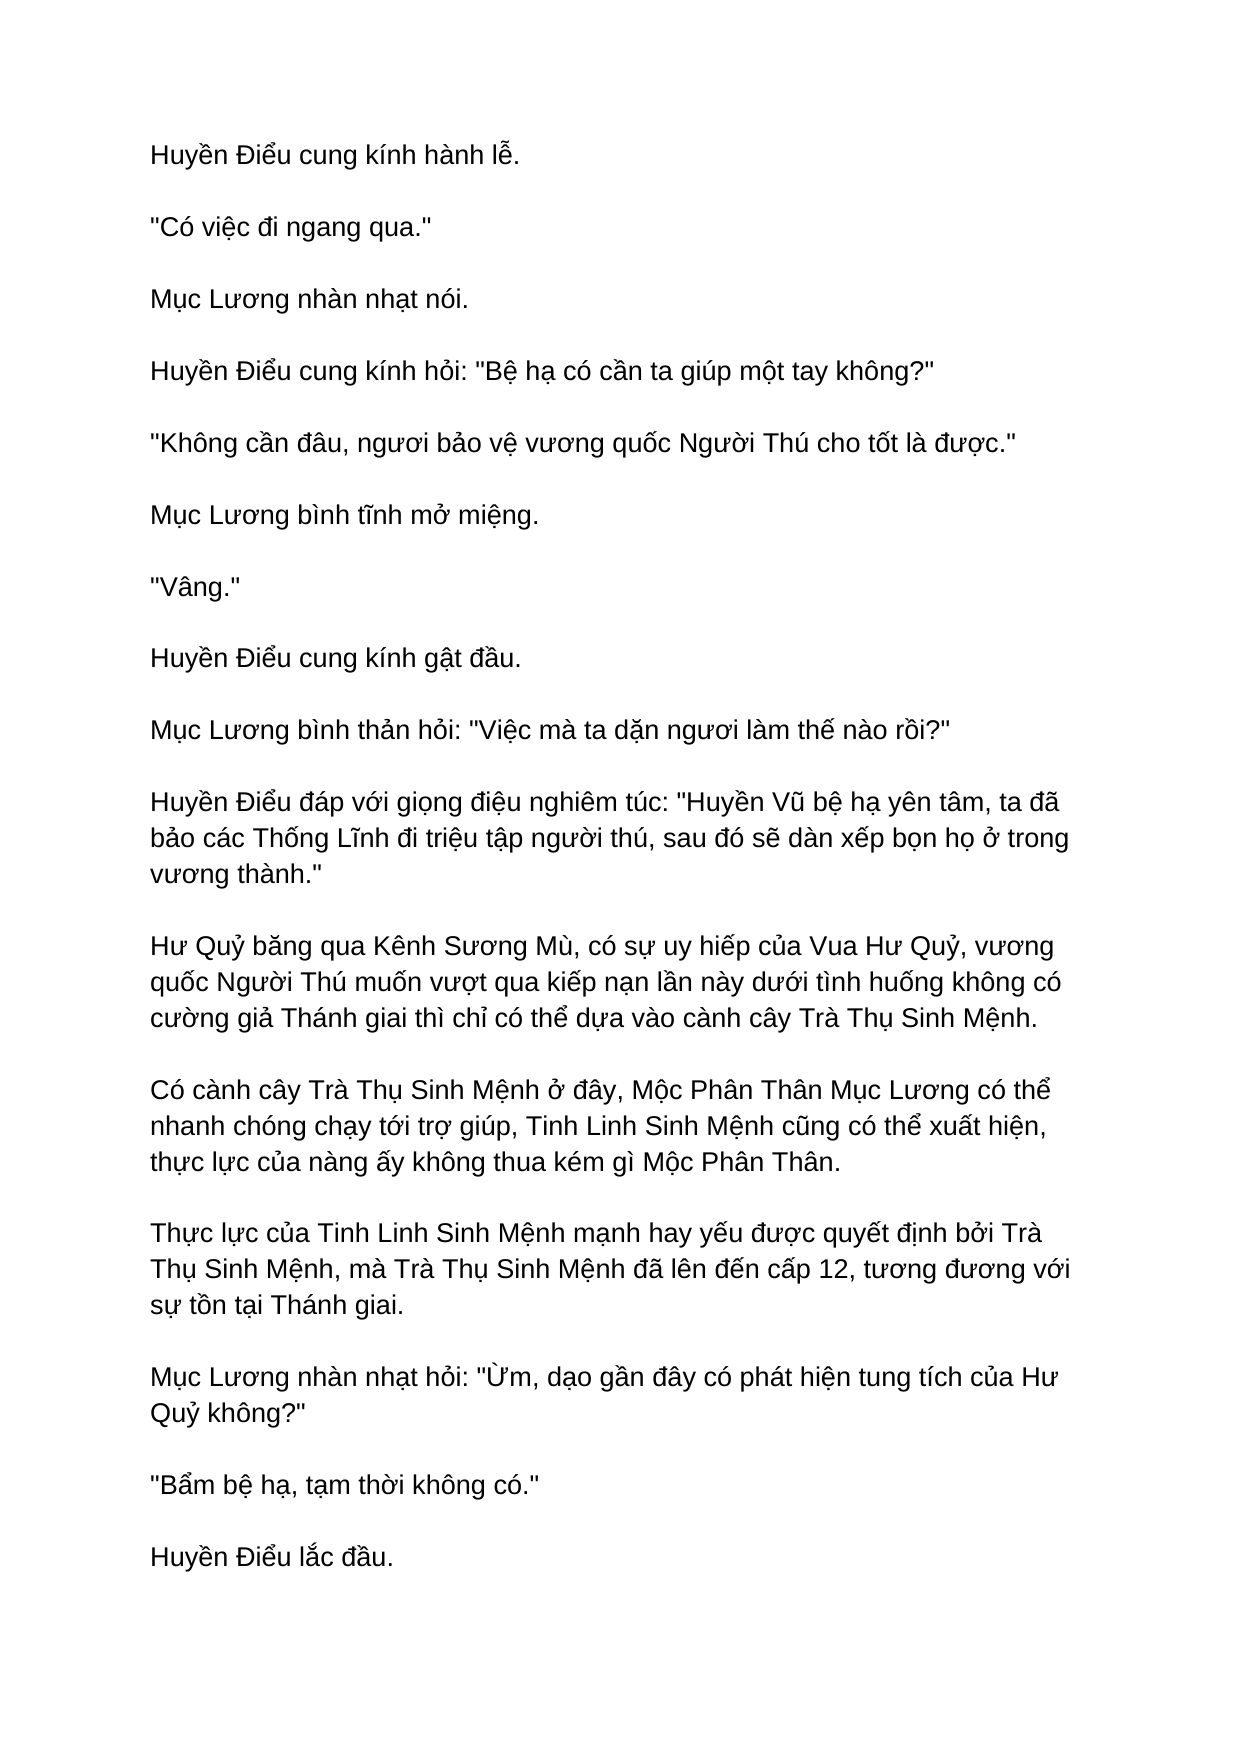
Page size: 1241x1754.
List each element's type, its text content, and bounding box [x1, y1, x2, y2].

text Huyền Điểu cung kính hỏi: "Bệ hạ có cần ta giúp một tay không?" [150, 355, 1090, 386]
text Huyền Điểu lắc đầu. [150, 1541, 1090, 1572]
text Có cành cây Trà Thụ Sinh Mệnh ở đây, Mộc Phân Thân Mục Lương có thể nhanh chóng chạy tới trợ giúp, Tinh Linh Sinh Mệnh cũng có thể xuất hiện, thực lực của nàng ấy không thua kém gì Mộc Phân Thân. [150, 1074, 1090, 1177]
text "Không cần đâu, ngươi bảo vệ vương quốc Người Thú cho tốt là được." [150, 427, 1090, 458]
text Huyền Điểu cung kính gật đầu. [150, 642, 1090, 674]
text Mục Lương nhàn nhạt nói. [150, 283, 1090, 314]
text Huyền Điểu cung kính hành lễ. [150, 139, 1090, 171]
text Hư Quỷ băng qua Kênh Sương Mù, có sự uy hiếp của Vua Hư Quỷ, vương quốc Người Thú muốn vượt qua kiếp nạn lần này dưới tình huống không có cường giả Thánh giai thì chỉ có thể dựa vào cành cây Trà Thụ Sinh Mệnh. [150, 930, 1090, 1033]
text Thực lực của Tinh Linh Sinh Mệnh mạnh hay yếu được quyết định bởi Trà Thụ Sinh Mệnh, mà Trà Thụ Sinh Mệnh đã lên đến cấp 12, tương đương với sự tồn tại Thánh giai. [150, 1217, 1090, 1321]
text Mục Lương bình thản hỏi: "Việc mà ta dặn ngươi làm thế nào rồi?" [150, 714, 1090, 746]
text "Vâng." [150, 571, 1090, 602]
text Huyền Điểu đáp với giọng điệu nghiêm túc: "Huyền Vũ bệ hạ yên tâm, ta đã bảo các Thống Lĩnh đi triệu tập người thú, sau đó sẽ dàn xếp bọn họ ở trong vương thành." [150, 786, 1090, 889]
text "Bẩm bệ hạ, tạm thời không có." [150, 1469, 1090, 1500]
text Mục Lương bình tĩnh mở miệng. [150, 499, 1090, 530]
text Mục Lương nhàn nhạt hỏi: "Ừm, dạo gần đây có phát hiện tung tích của Hư Quỷ không?" [150, 1361, 1090, 1428]
text "Có việc đi ngang qua." [150, 211, 1090, 242]
